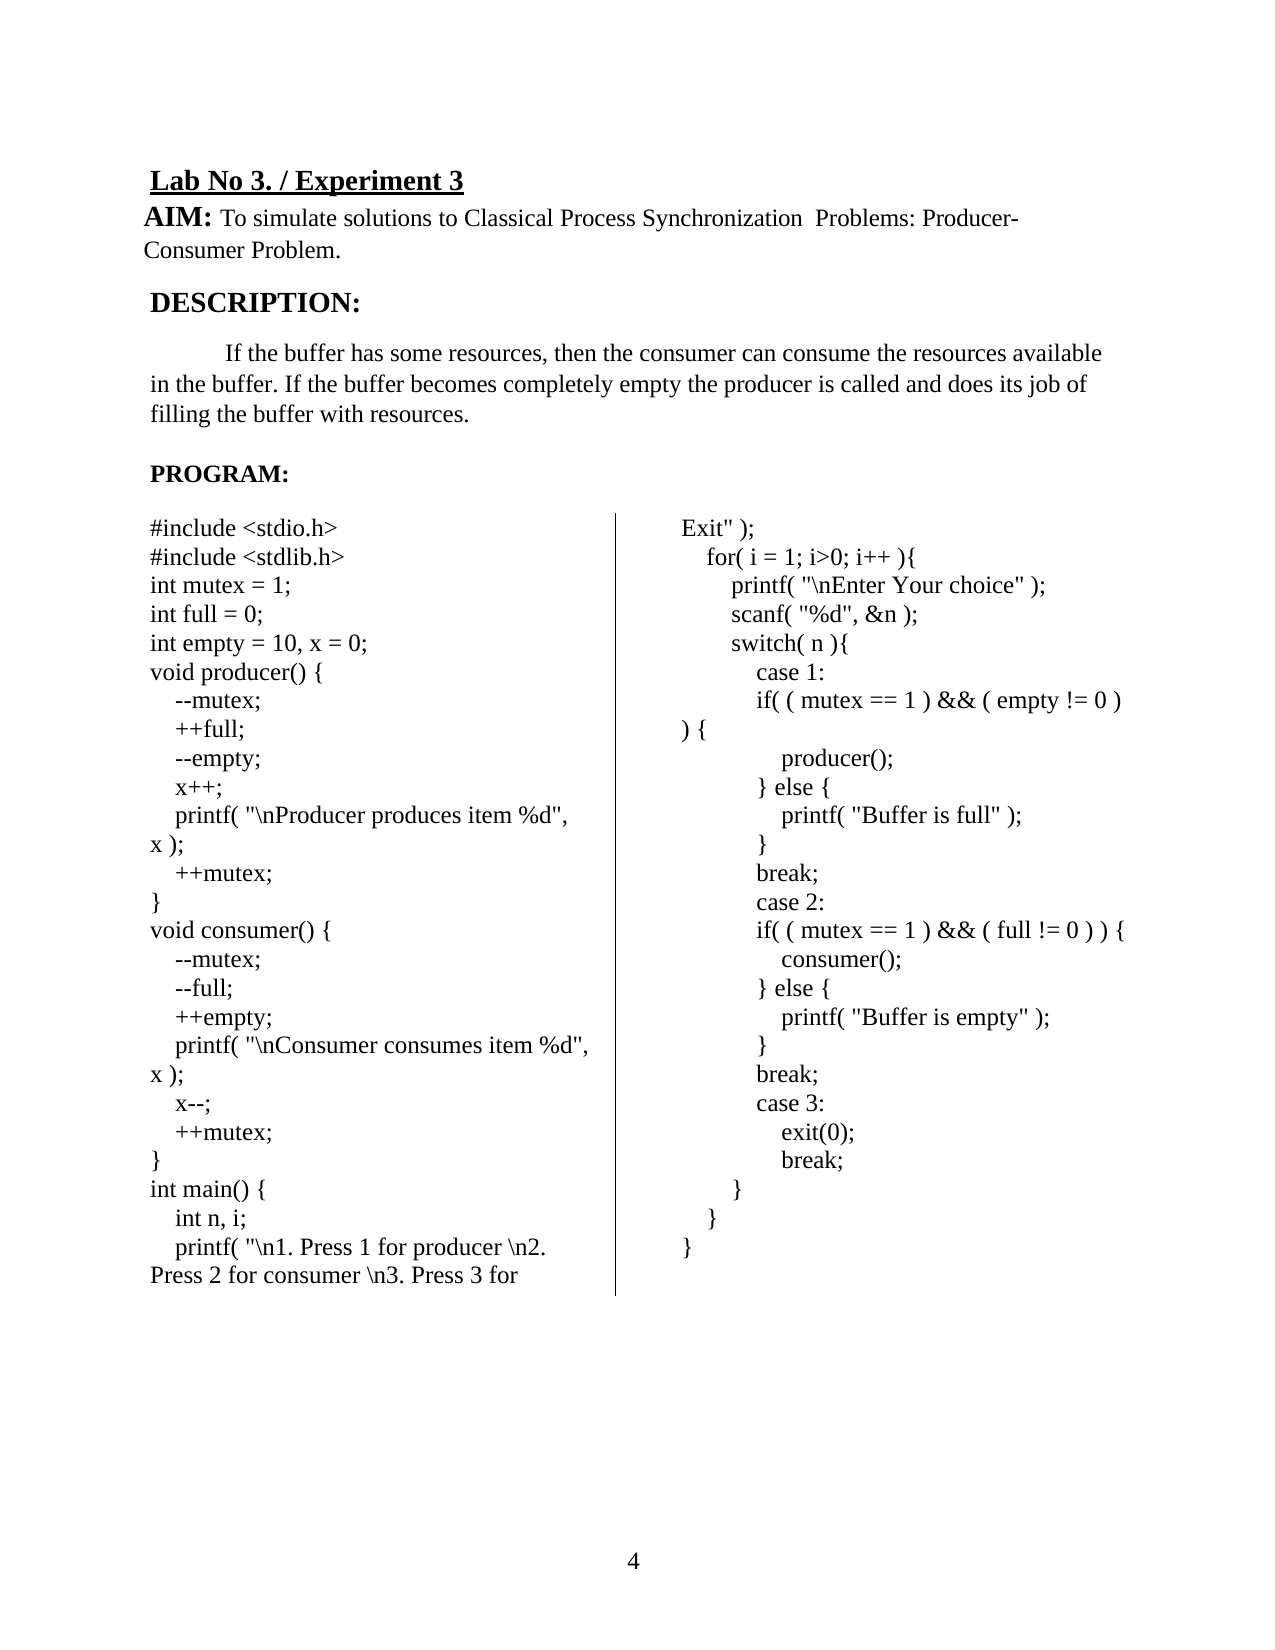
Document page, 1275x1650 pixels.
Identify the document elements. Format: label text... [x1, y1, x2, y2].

subtitle Lab No 3. / Experiment 3 [150, 163, 1127, 196]
text ++mutex; [150, 1117, 596, 1145]
text void producer() { [150, 657, 596, 685]
text int n, i; [150, 1203, 596, 1232]
text break; [681, 858, 1127, 887]
text scanf( "%d", &n ); [681, 599, 1127, 628]
text producer(); [681, 743, 1127, 772]
text printf( "\nProducer produces item %d", x ); [150, 800, 596, 858]
text for( i = 1; i>0; i++ ){ [681, 542, 1127, 570]
text printf( "Buffer is full" ); [681, 800, 1127, 829]
text break; [681, 1145, 1127, 1174]
text break; [681, 1059, 1127, 1088]
text #include <stdlib.h> [150, 542, 596, 570]
text printf( "\nConsumer consumes item %d", x ); [150, 1030, 596, 1088]
text x++; [150, 772, 596, 800]
text } [681, 1174, 1127, 1203]
text x--; [150, 1088, 596, 1117]
text int main() { [150, 1174, 596, 1203]
text } [681, 1232, 1127, 1260]
text int mutex = 1; [150, 570, 596, 599]
text switch( n ){ [681, 628, 1127, 657]
text } [150, 1145, 596, 1174]
text void consumer() { [150, 915, 596, 944]
text exit(0); [681, 1117, 1127, 1145]
text printf( "Buffer is empty" ); [681, 1002, 1127, 1030]
text If the buffer has some resources, then the consumer can consume the resources available in the buffer. If the buffer becomes completely empty the producer is called and does its job of filling the buffer with resources. [150, 338, 1117, 428]
text #include <stdio.h> [150, 513, 596, 542]
text ++empty; [150, 1002, 596, 1030]
text case 2: [681, 887, 1127, 915]
text AIM: To simulate solutions to Classical Process Synchronization Problems: Producer-Consumer Problem. [143, 199, 1110, 264]
text --mutex; [150, 944, 596, 973]
text --empty; [150, 743, 596, 772]
text } else { [681, 973, 1127, 1002]
text ++full; [150, 714, 596, 743]
text } [681, 829, 1127, 858]
text if( ( mutex == 1 ) && ( empty != 0 ) ) { [681, 685, 1127, 743]
text if( ( mutex == 1 ) && ( full != 0 ) ) { [681, 915, 1127, 944]
text PROGRAM: [150, 459, 1127, 488]
subtitle DESCRIPTION: [150, 286, 1127, 319]
text printf( "\n1. Press 1 for producer \n2. Press 2 for consumer \n3. Press 3 for Exit" ); [150, 1232, 596, 1289]
text case 3: [681, 1088, 1127, 1117]
text } [150, 887, 596, 915]
text consumer(); [681, 944, 1127, 973]
text int empty = 10, x = 0; [150, 628, 596, 657]
text int full = 0; [150, 599, 596, 628]
text --mutex; [150, 685, 596, 714]
text printf( "\nEnter Your choice" ); [681, 570, 1127, 599]
text } [681, 1030, 1127, 1059]
text } else { [681, 772, 1127, 800]
text ++mutex; [150, 858, 596, 887]
text printf( "\n1. Press 1 for producer \n2. Press 2 for consumer \n3. Press 3 for Exit" ); [681, 513, 1127, 542]
text --full; [150, 973, 596, 1002]
text case 1: [681, 657, 1127, 685]
text } [681, 1203, 1127, 1232]
